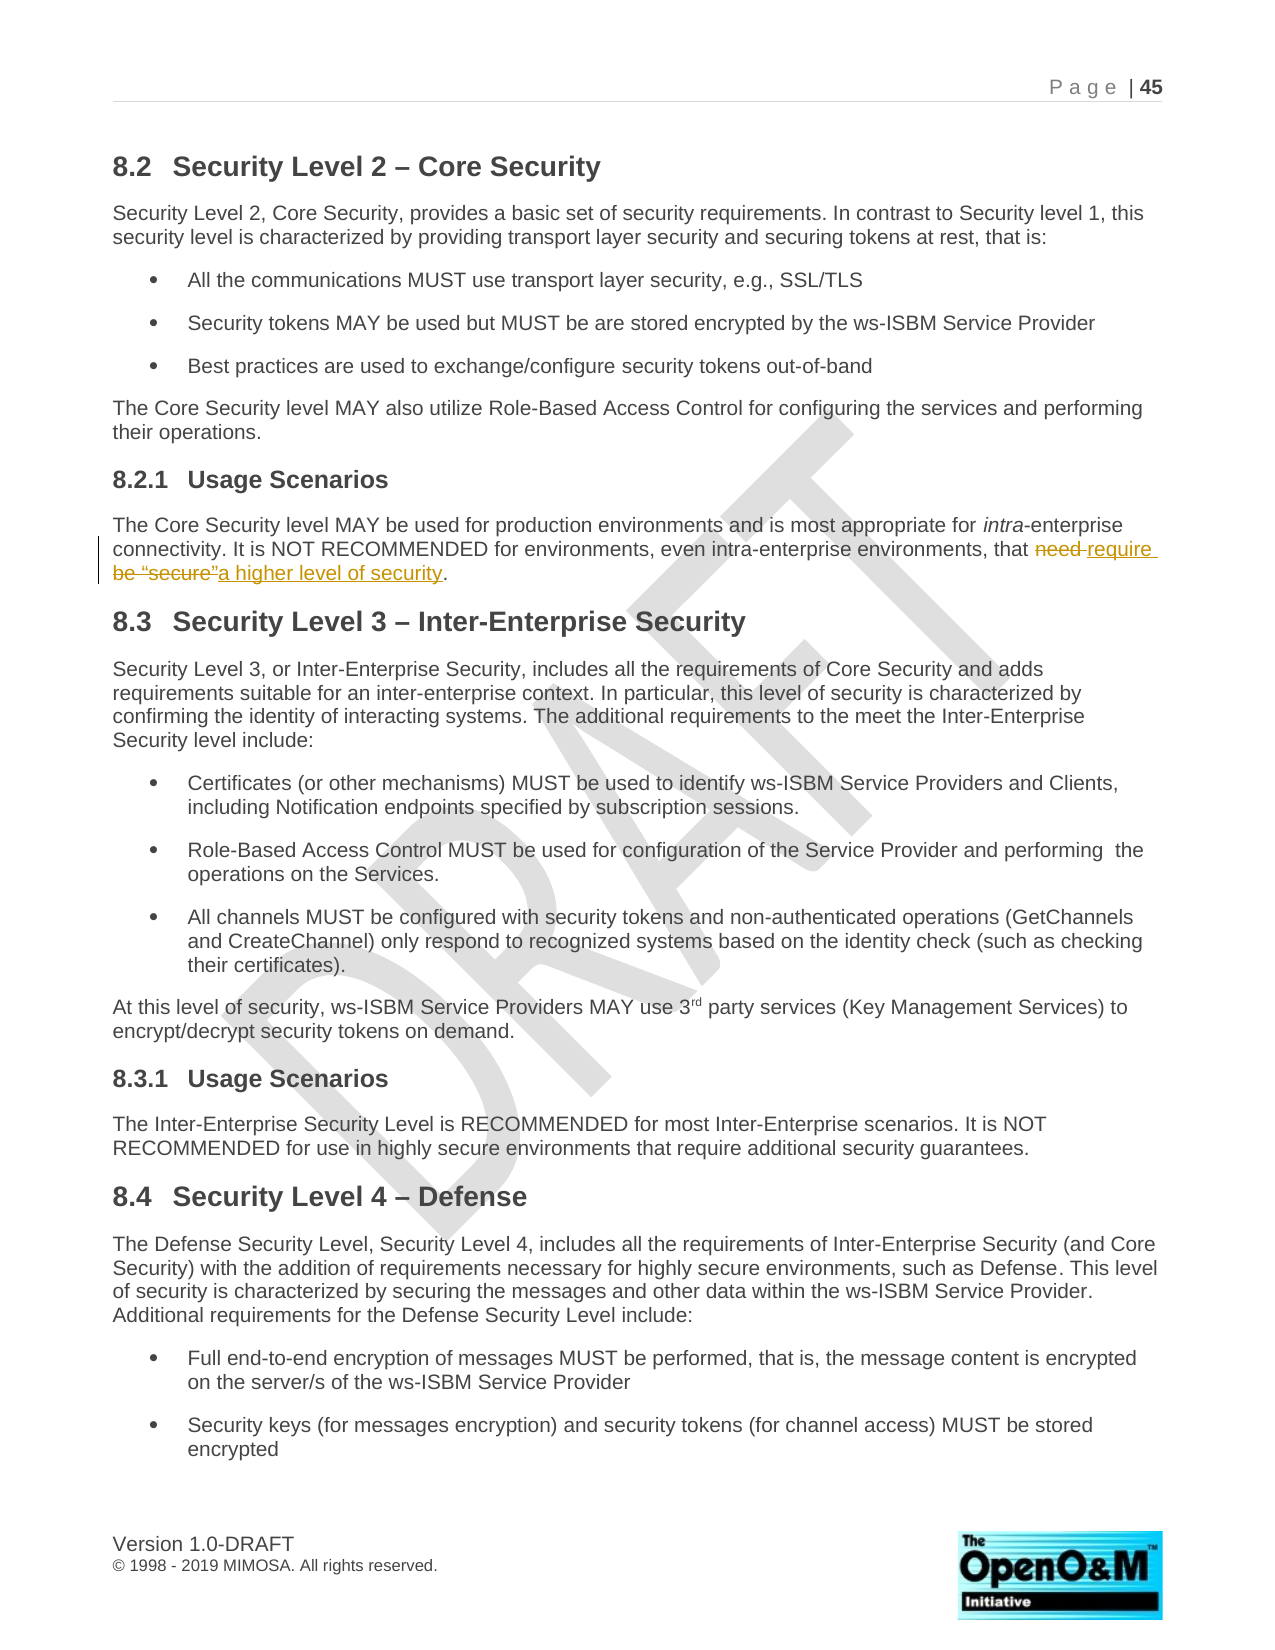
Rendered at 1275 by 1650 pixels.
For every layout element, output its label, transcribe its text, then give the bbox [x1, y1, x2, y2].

list Security tokens MAY be used but MUST be are stored encrypted by the ws-ISBM Service Provider [150, 311, 1162, 335]
text The Core Security level MAY also utilize Role-Based Access Control for configuring the services and performing their operations. [112, 396, 1162, 444]
list Best practices are used to exchange/configure security tokens out-of-band [150, 353, 1162, 377]
subtitle Security Level 4 – Defense [112, 1180, 1162, 1213]
picture [957, 1531, 1156, 1620]
list All the communications MUST use transport layer security, e.g., SSL/TLS [150, 268, 1162, 292]
text The Defense Security Level, Security Level 4, includes all the requirements of Inter-Enterprise Security (and Core Security) with the addition of requirements necessary for highly secure environments, such as Defense. This level of security is characterized by securing the messages and other data within the ws-ISBM Service Provider. Additional requirements for the Defense Security Level include: [112, 1231, 1162, 1327]
subtitle Security Level 3 – Inter-Enterprise Security [112, 605, 1162, 638]
text At this level of security, ws-ISBM Service Providers MAY use 3rd party services (Key Management Services) to encrypt/decrypt security tokens on demand. [112, 995, 1162, 1043]
picture [1147, 1537, 1156, 1544]
list Certificates (or other mechanisms) MUST be used to identify ws-ISBM Service Providers and Clients, including Notification endpoints specified by subscription sessions. [150, 771, 1162, 819]
text The Inter-Enterprise Security Level is RECOMMENDED for most Inter-Enterprise scenarios. It is NOT RECOMMENDED for use in highly secure environments that require additional security guarantees. [112, 1111, 1162, 1159]
list Full end-to-end encryption of messages MUST be performed, that is, the message content is encrypted on the server/s of the ws-ISBM Service Provider [150, 1346, 1162, 1394]
text The Core Security level MAY be used for production environments and is most appropriate for intra-enterprise connectivity. It is NOT RECOMMENDED for environments, even intra-enterprise environments, that . [112, 512, 1162, 584]
list All channels MUST be configured with security tokens and non-authenticated operations (GetChannels and CreateChannel) only respond to recognized systems based on the identity check (such as checking their certificates). [150, 904, 1162, 976]
text Security Level 3, or Inter-Enterprise Security, includes all the requirements of Core Security and adds requirements suitable for an inter-enterprise context. In particular, this level of security is characterized by confirming the identity of interacting systems. The additional requirements to the meet the Inter-Enterprise Security level include: [112, 656, 1162, 752]
list Role-Based Access Control MUST be used for configuration of the Service Provider and performing the operations on the Services. [150, 838, 1162, 886]
subtitle Security Level 2 – Core Security [112, 150, 1162, 182]
list Security keys (for messages encryption) and security tokens (for channel access) MUST be stored encrypted [150, 1413, 1162, 1461]
subtitle Usage Scenarios [112, 465, 1162, 494]
text Security Level 2, Core Security, provides a basic set of security requirements. In contrast to Security level 1, this security level is characterized by providing transport layer security and securing tokens at rest, that is: [112, 201, 1162, 249]
subtitle Usage Scenarios [112, 1064, 1162, 1093]
